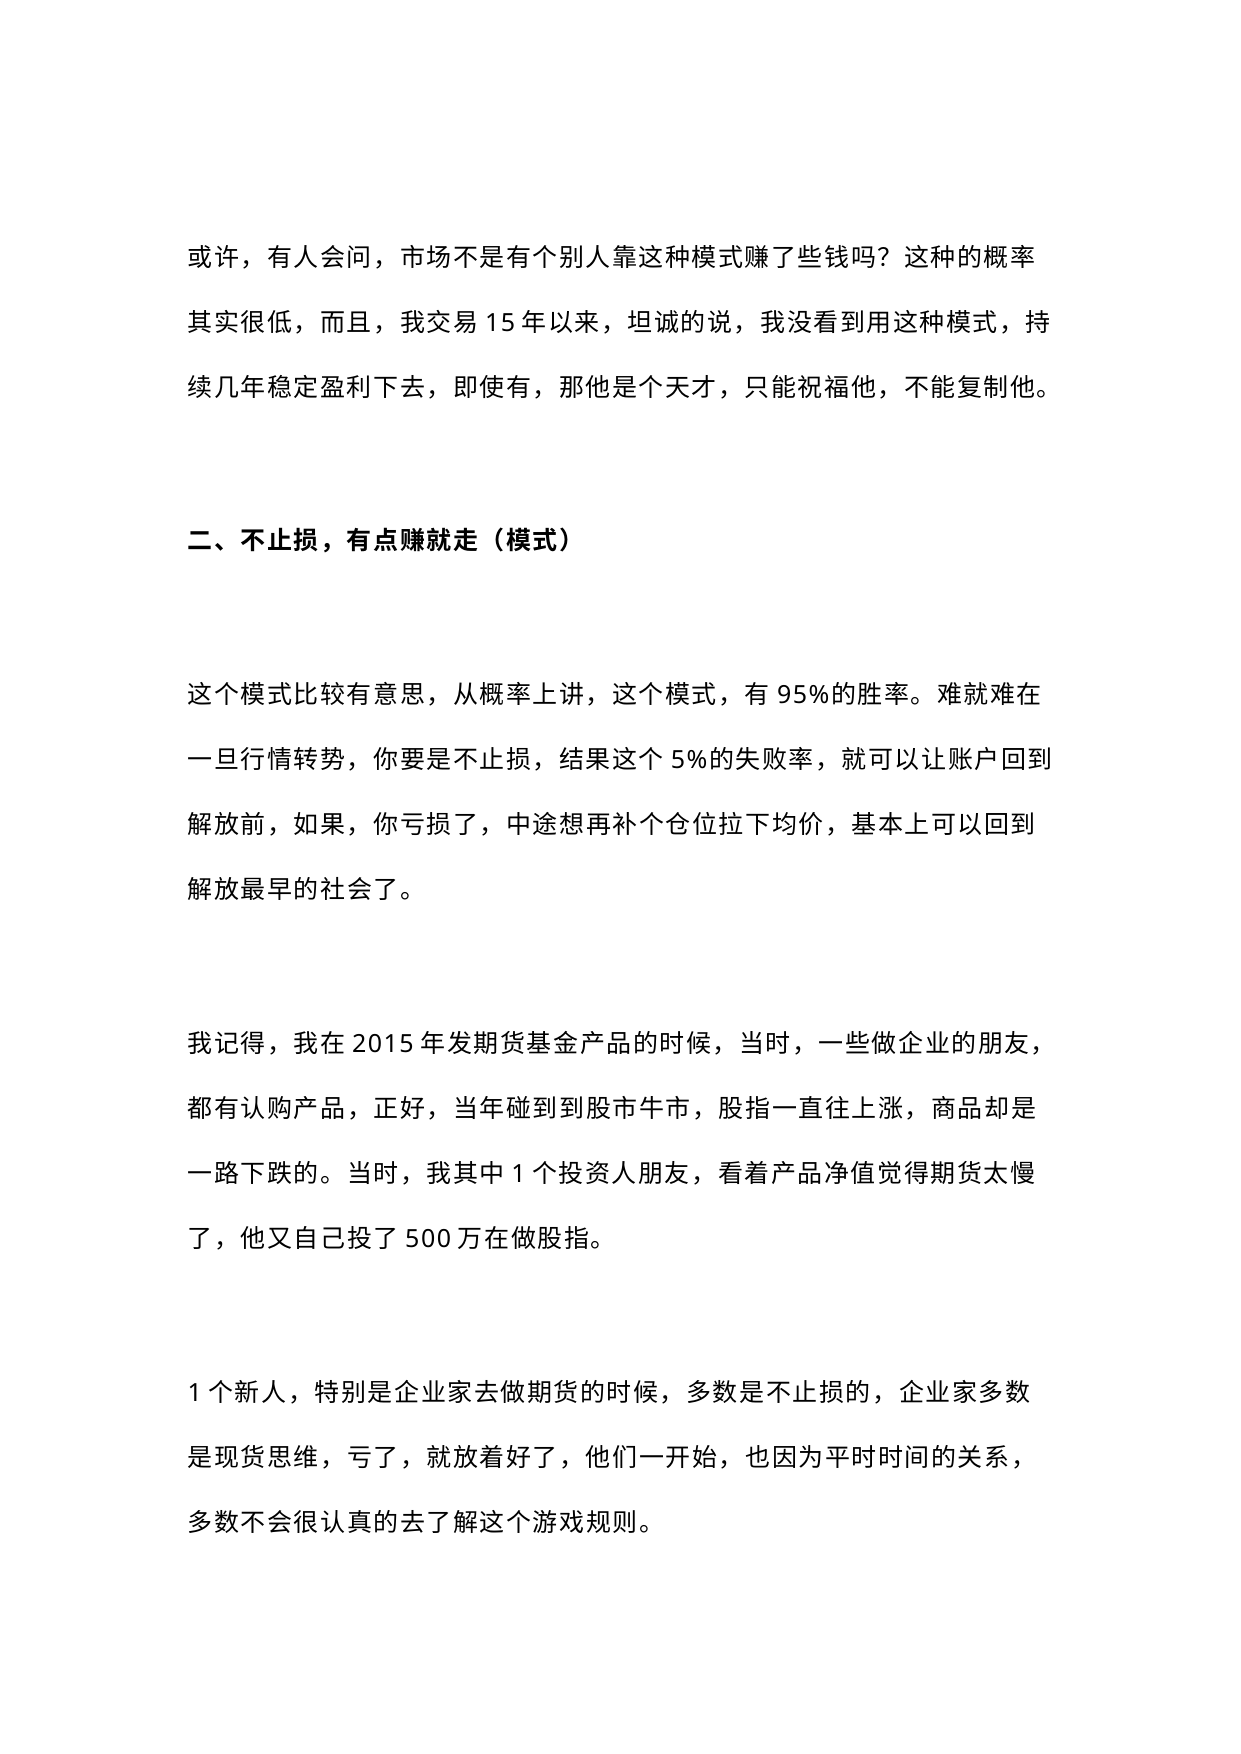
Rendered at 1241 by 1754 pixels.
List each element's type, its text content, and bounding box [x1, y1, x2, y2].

text 我记得，我在2015年发期货基金产品的时候，当时，一些做企业的朋友，都有认购产品，正好，当年碰到到股市牛市，股指一直往上涨，商品却是一路下跌的。当时，我其中1个投资人朋友，看着产品净值觉得期货太慢了，他又自己投了500万在做股指。 [187, 1009, 1053, 1269]
text 二、不止损，有点赚就走（模式） [187, 506, 1053, 571]
text 1个新人，特别是企业家去做期货的时候，多数是不止损的，企业家多数是现货思维，亏了，就放着好了，他们一开始，也因为平时时间的关系，多数不会很认真的去了解这个游戏规则。 [187, 1358, 1053, 1553]
text 或许，有人会问，市场不是有个别人靠这种模式赚了些钱吗？这种的概率其实很低，而且，我交易15年以来，坦诚的说，我没看到用这种模式，持续几年稳定盈利下去，即使有，那他是个天才，只能祝福他，不能复制他。 [187, 223, 1053, 418]
text 这个模式比较有意思，从概率上讲，这个模式，有95%的胜率。难就难在一旦行情转势，你要是不止损，结果这个5%的失败率，就可以让账户回到解放前，如果，你亏损了，中途想再补个仓位拉下均价，基本上可以回到解放最早的社会了。 [187, 660, 1053, 920]
